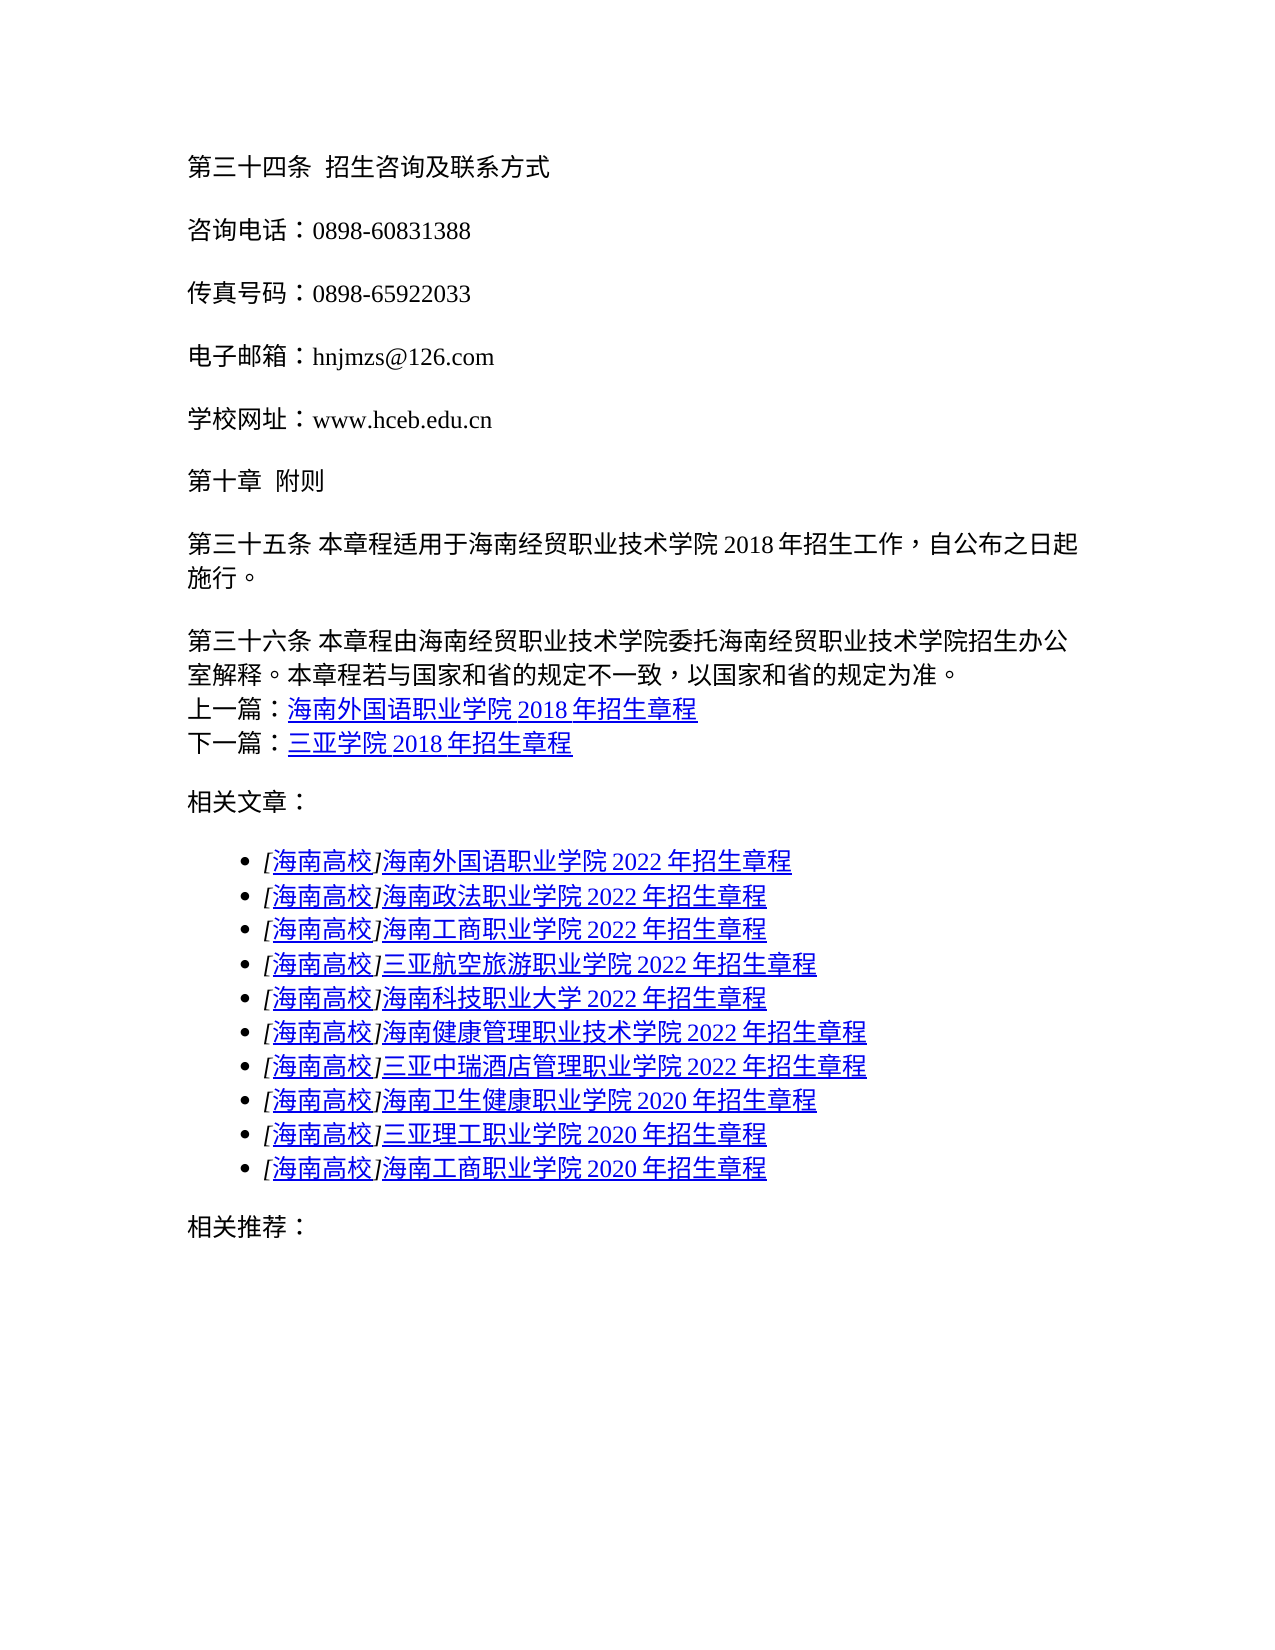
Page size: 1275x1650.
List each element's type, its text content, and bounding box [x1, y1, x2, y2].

text 相关推荐： [187, 1210, 1087, 1244]
list [海南高校]三亚航空旅游职业学院2022年招生章程 [241, 946, 1087, 980]
list [海南高校]海南工商职业学院2022年招生章程 [241, 912, 1087, 946]
list [海南高校]海南政法职业学院2022年招生章程 [241, 878, 1087, 912]
list [海南高校]三亚中瑞酒店管理职业学院2022年招生章程 [241, 1048, 1087, 1082]
text 相关文章： [187, 785, 1087, 819]
text 第三十四条 招生咨询及联系方式 [187, 150, 1087, 184]
text 传真号码：0898-65922033 [187, 276, 1087, 310]
list [海南高校]海南健康管理职业技术学院2022年招生章程 [241, 1014, 1087, 1048]
text 电子邮箱：hnjmzs@126.com [187, 338, 1087, 372]
text 学校网址：www.hceb.edu.cn [187, 401, 1087, 435]
text 上一篇：海南外国语职业学院2018年招生章程 下一篇：三亚学院2018年招生章程 [187, 692, 1087, 760]
list [海南高校]海南外国语职业学院2022年招生章程 [241, 844, 1087, 878]
text 第三十五条 本章程适用于海南经贸职业技术学院2018年招生工作，自公布之日起施行。 [187, 527, 1087, 595]
list [海南高校]海南卫生健康职业学院2020年招生章程 [241, 1082, 1087, 1117]
text 咨询电话：0898-60831388 [187, 213, 1087, 247]
text 第十章 附则 [187, 464, 1087, 498]
list [海南高校]海南科技职业大学2022年招生章程 [241, 980, 1087, 1014]
list [海南高校]三亚理工职业学院2020年招生章程 [241, 1117, 1087, 1151]
text 第三十六条 本章程由海南经贸职业技术学院委托海南经贸职业技术学院招生办公室解释。本章程若与国家和省的规定不一致，以国家和省的规定为准。 [187, 624, 1087, 692]
list [海南高校]海南工商职业学院2020年招生章程 [241, 1151, 1087, 1185]
